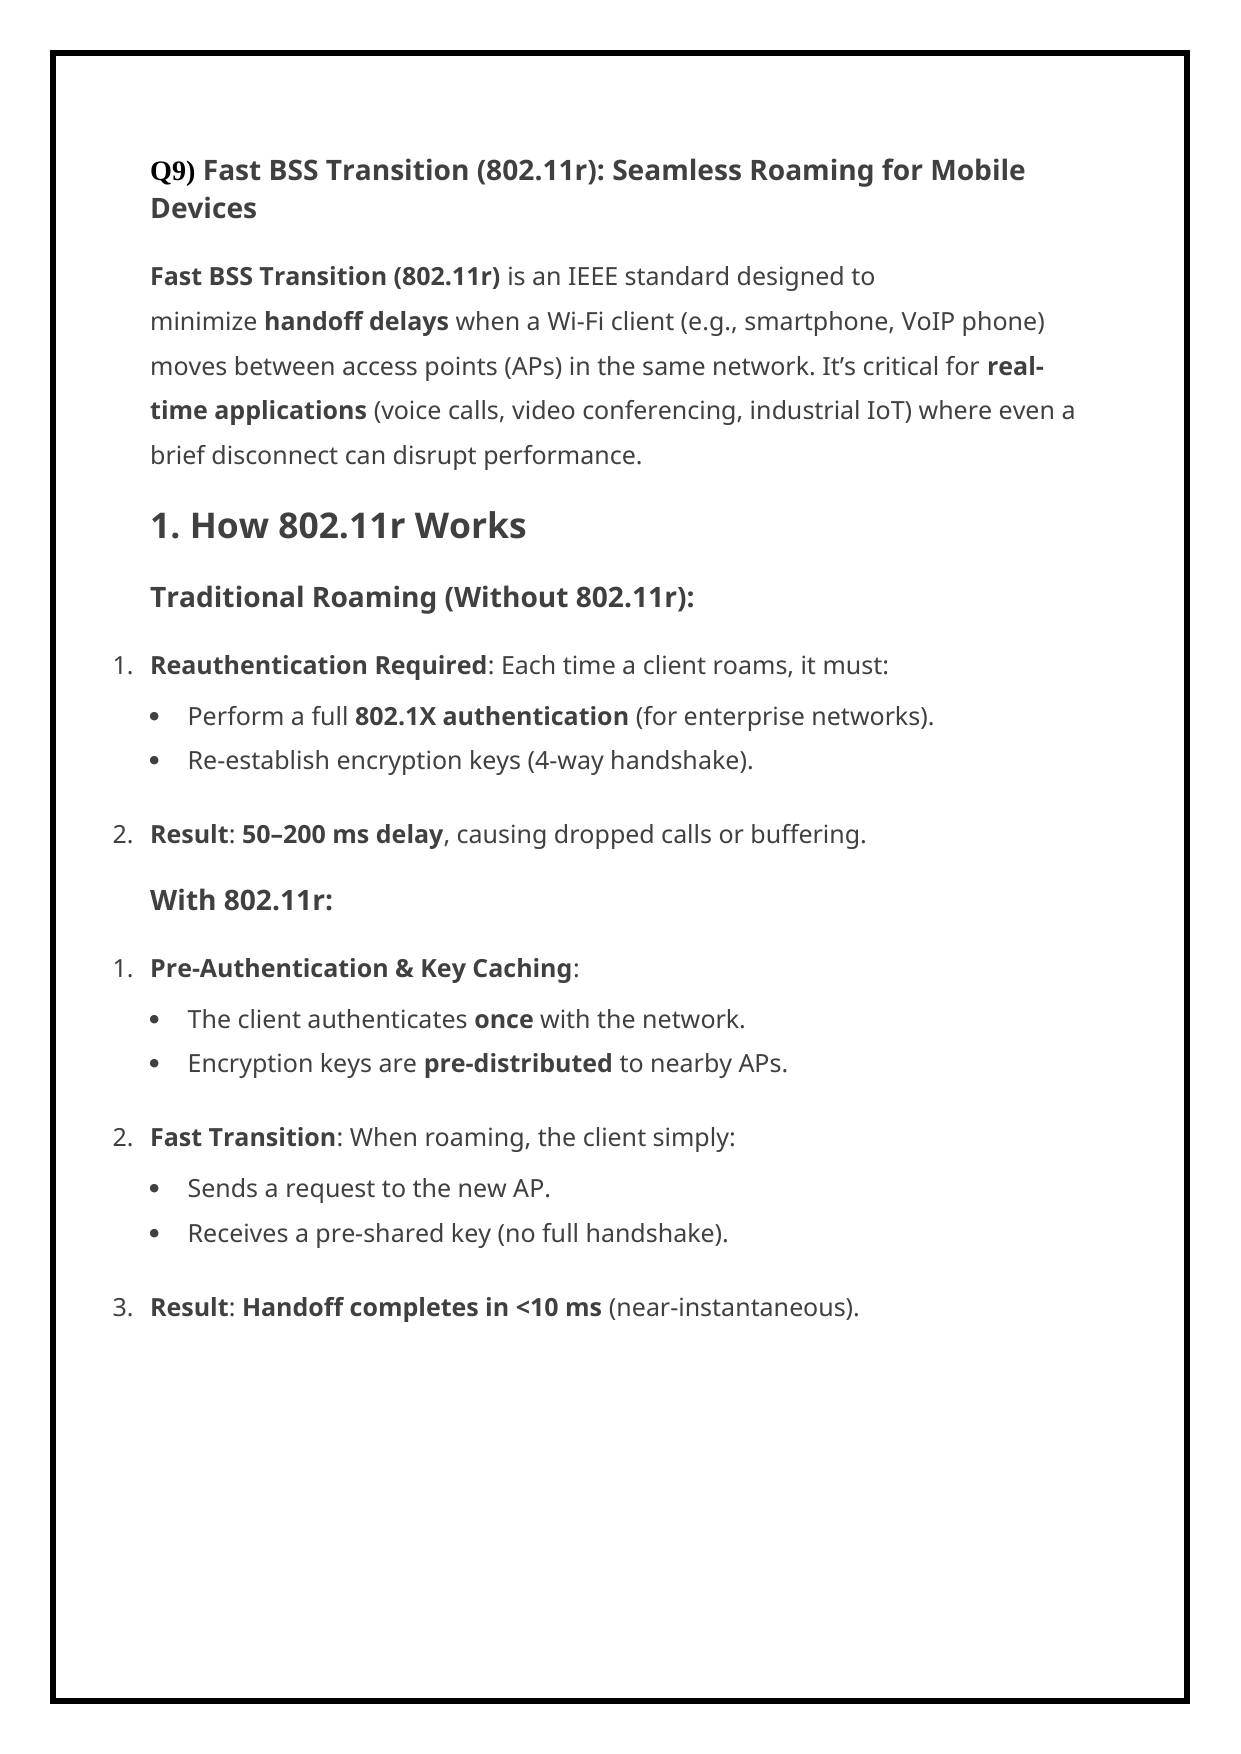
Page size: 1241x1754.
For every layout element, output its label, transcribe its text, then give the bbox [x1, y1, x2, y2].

text 1. How 802.11r Works [150, 500, 1090, 548]
list Sends a request to the new AP. [150, 1160, 1090, 1205]
list Reauthentication Required: Each time a client roams, it must: [112, 637, 1090, 681]
text With 802.11r: [150, 880, 1090, 918]
list Result: 50–200 ms delay, causing dropped calls or buffering. [112, 806, 1090, 851]
list Pre-Authentication & Key Caching: [112, 940, 1090, 984]
subtitle Q9) Fast BSS Transition (802.11r): Seamless Roaming for Mobile Devices [150, 150, 1090, 227]
list Perform a full 802.1X authentication (for enterprise networks). [150, 688, 1090, 732]
list Fast Transition: When roaming, the client simply: [112, 1109, 1090, 1154]
list Re-establish encryption keys (4-way handshake). [150, 732, 1090, 777]
list Result: Handoff completes in <10 ms (near-instantaneous). [112, 1279, 1090, 1323]
list Encryption keys are pre-distributed to nearby APs. [150, 1035, 1090, 1080]
text Traditional Roaming (Without 802.11r): [150, 577, 1090, 615]
list The client authenticates once with the network. [150, 991, 1090, 1035]
text Fast BSS Transition (802.11r) is an IEEE standard designed to minimize handoff delays when a Wi-Fi client (e.g., smartphone, VoIP phone) moves between access points (APs) in the same network. It’s critical for real-time applications (voice calls, video conferencing, industrial IoT) where even a brief disconnect can disrupt performance. [150, 248, 1090, 472]
list Receives a pre-shared key (no full handshake). [150, 1205, 1090, 1249]
